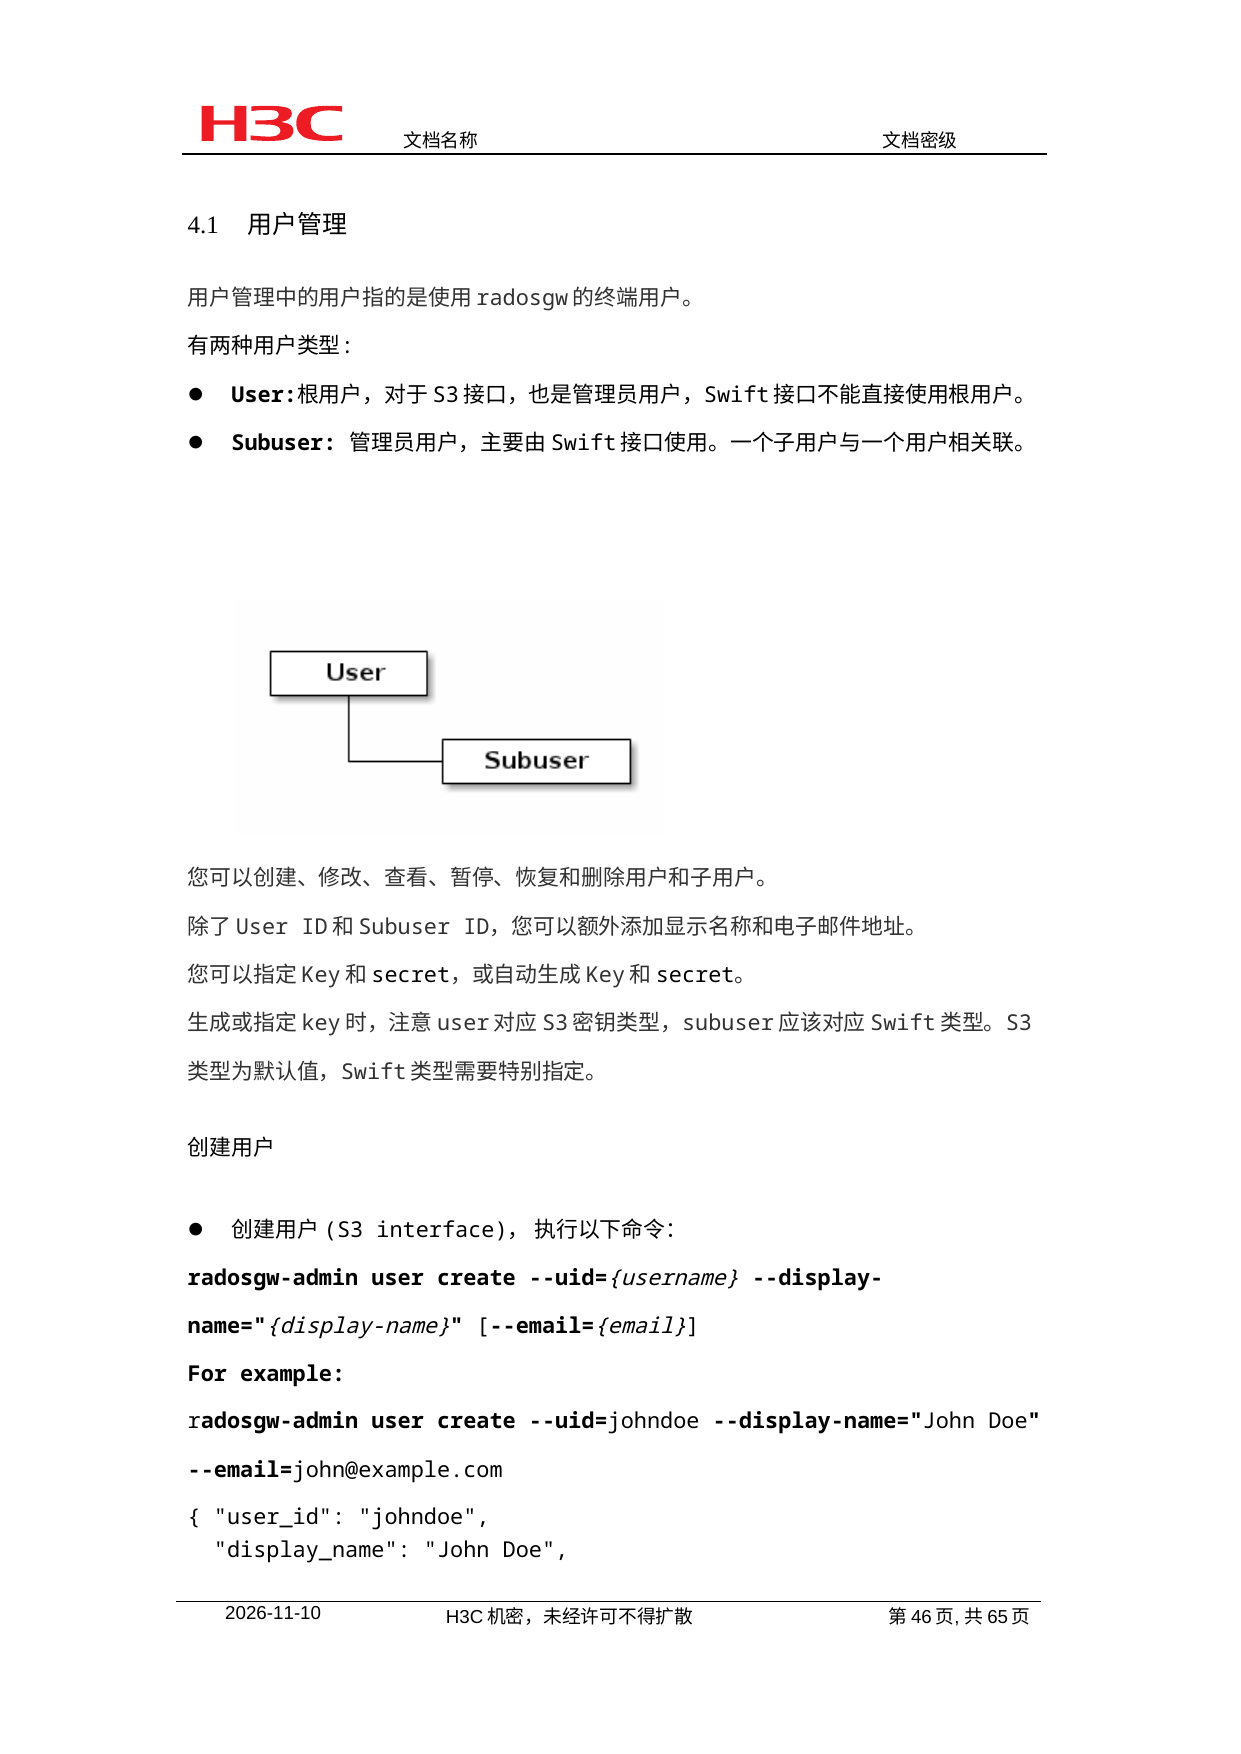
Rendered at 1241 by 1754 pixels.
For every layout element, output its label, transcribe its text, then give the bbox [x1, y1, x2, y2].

text 生成或指定key时，注意user对应S3密钥类型，subuser应该对应Swift类型。S3类型为默认值，Swift类型需要特别指定。 [187, 1005, 1053, 1086]
subtitle 创建用户 [187, 1129, 1053, 1162]
text 您可以指定Key和secret，或自动生成Key和secret。 [187, 957, 1053, 989]
subtitle 用户管理 [187, 190, 1053, 255]
text { "user_id": "johndoe", [187, 1500, 1053, 1532]
text radosgw-admin user create --uid=johndoe --display-name="John Doe" --email=john@example.com [187, 1404, 1053, 1485]
list User:根用户，对于S3接口，也是管理员用户，Swift接口不能直接使用根用户。 [187, 377, 1053, 409]
text 除了User ID和Subuser ID，您可以额外添加显示名称和电子邮件地址。 [187, 908, 1053, 941]
list 创建用户 (S3 interface)， 执行以下命令： [187, 1212, 1053, 1244]
text 您可以创建、修改、查看、暂停、恢复和删除用户和子用户。 [187, 860, 1053, 892]
picture [231, 597, 669, 838]
text 用户管理中的用户指的是使用radosgw的终端用户。 [187, 280, 1053, 312]
text radosgw-admin user create --uid={username} --display-name="{display-name}" [--email={email}] [187, 1260, 1053, 1341]
text For example: [187, 1356, 1053, 1389]
text 有两种用户类型: [187, 328, 1053, 361]
text "display_name": "John Doe", [187, 1532, 1053, 1565]
